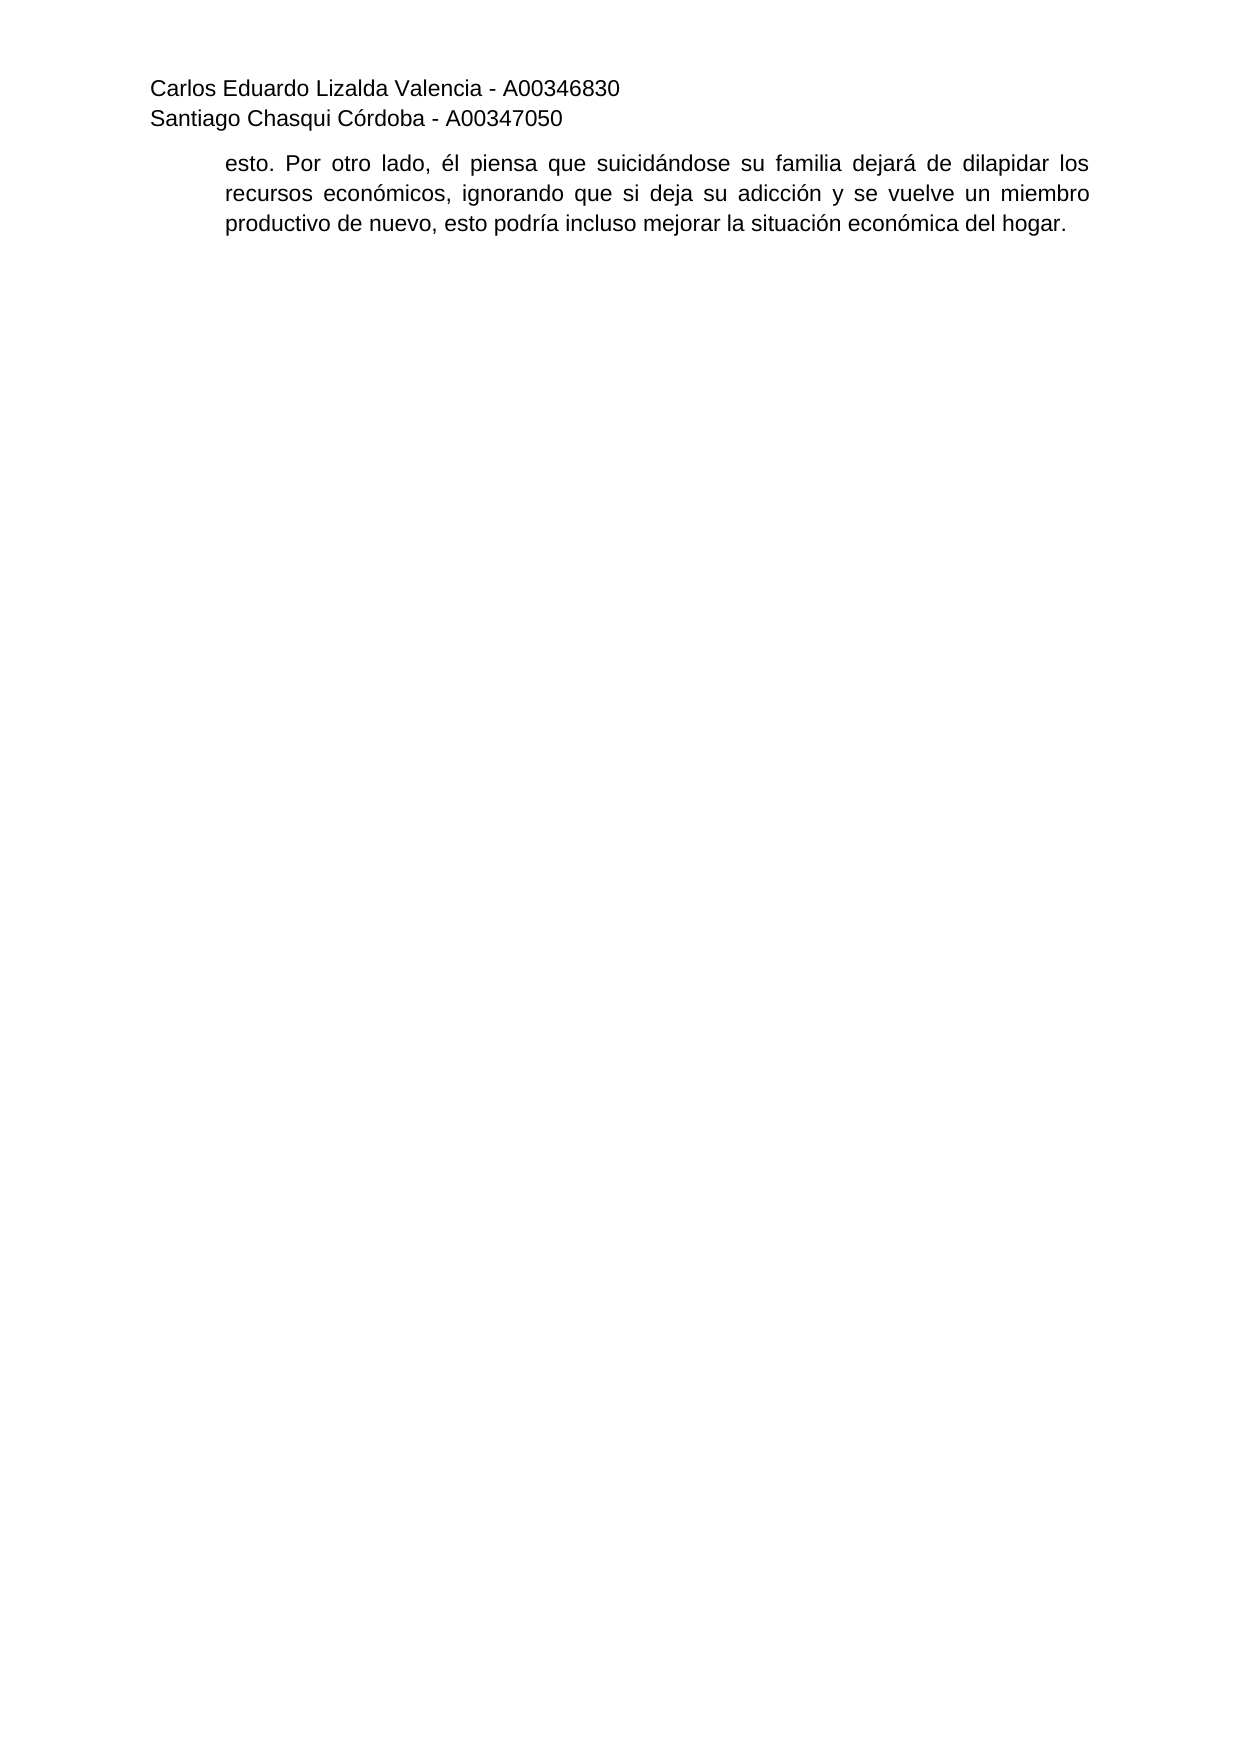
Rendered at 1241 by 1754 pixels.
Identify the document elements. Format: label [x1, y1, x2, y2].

list [187, 150, 1090, 237]
